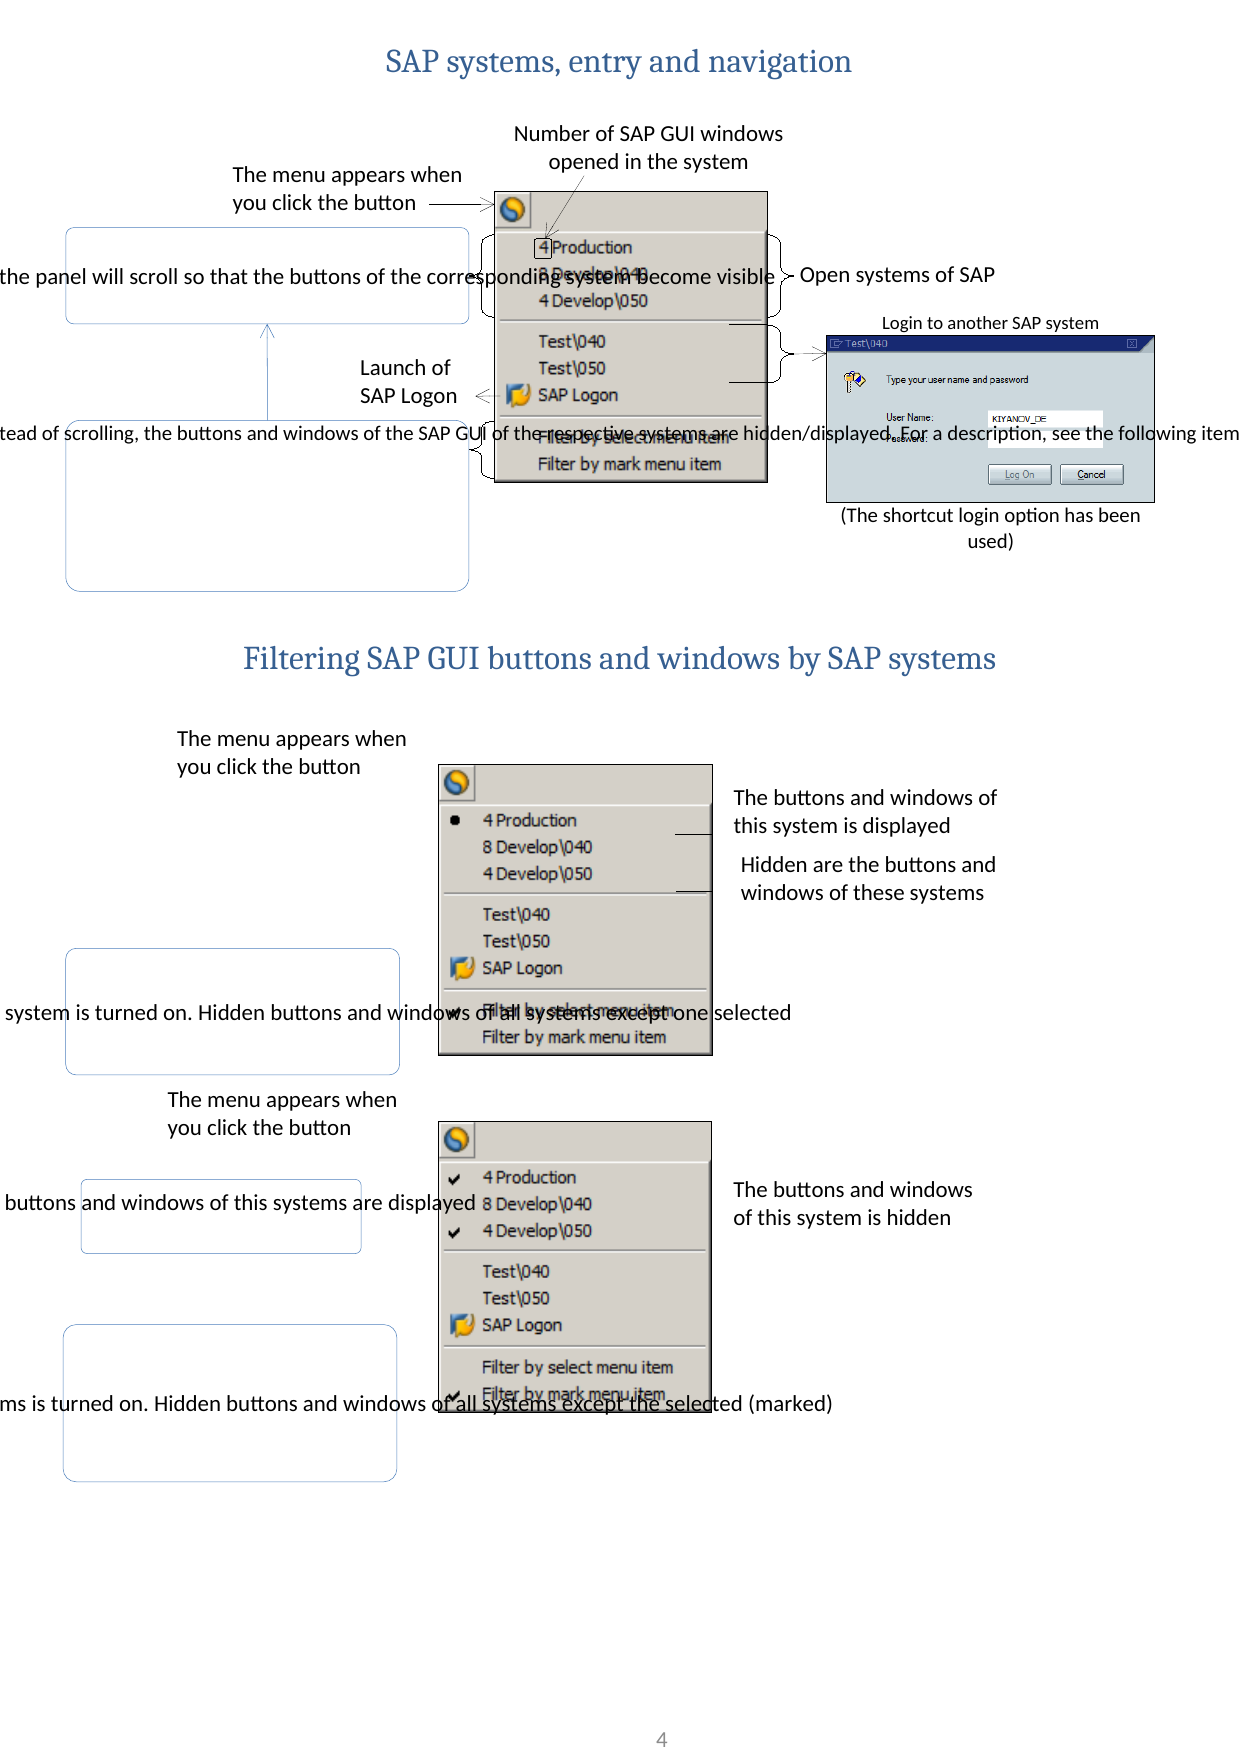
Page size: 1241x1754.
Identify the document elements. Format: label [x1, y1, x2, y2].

picture [1148, 431, 1153, 439]
picture [705, 1401, 711, 1410]
picture [439, 1122, 711, 1412]
picture [495, 192, 767, 482]
picture [827, 336, 1154, 502]
picture [439, 765, 712, 1055]
